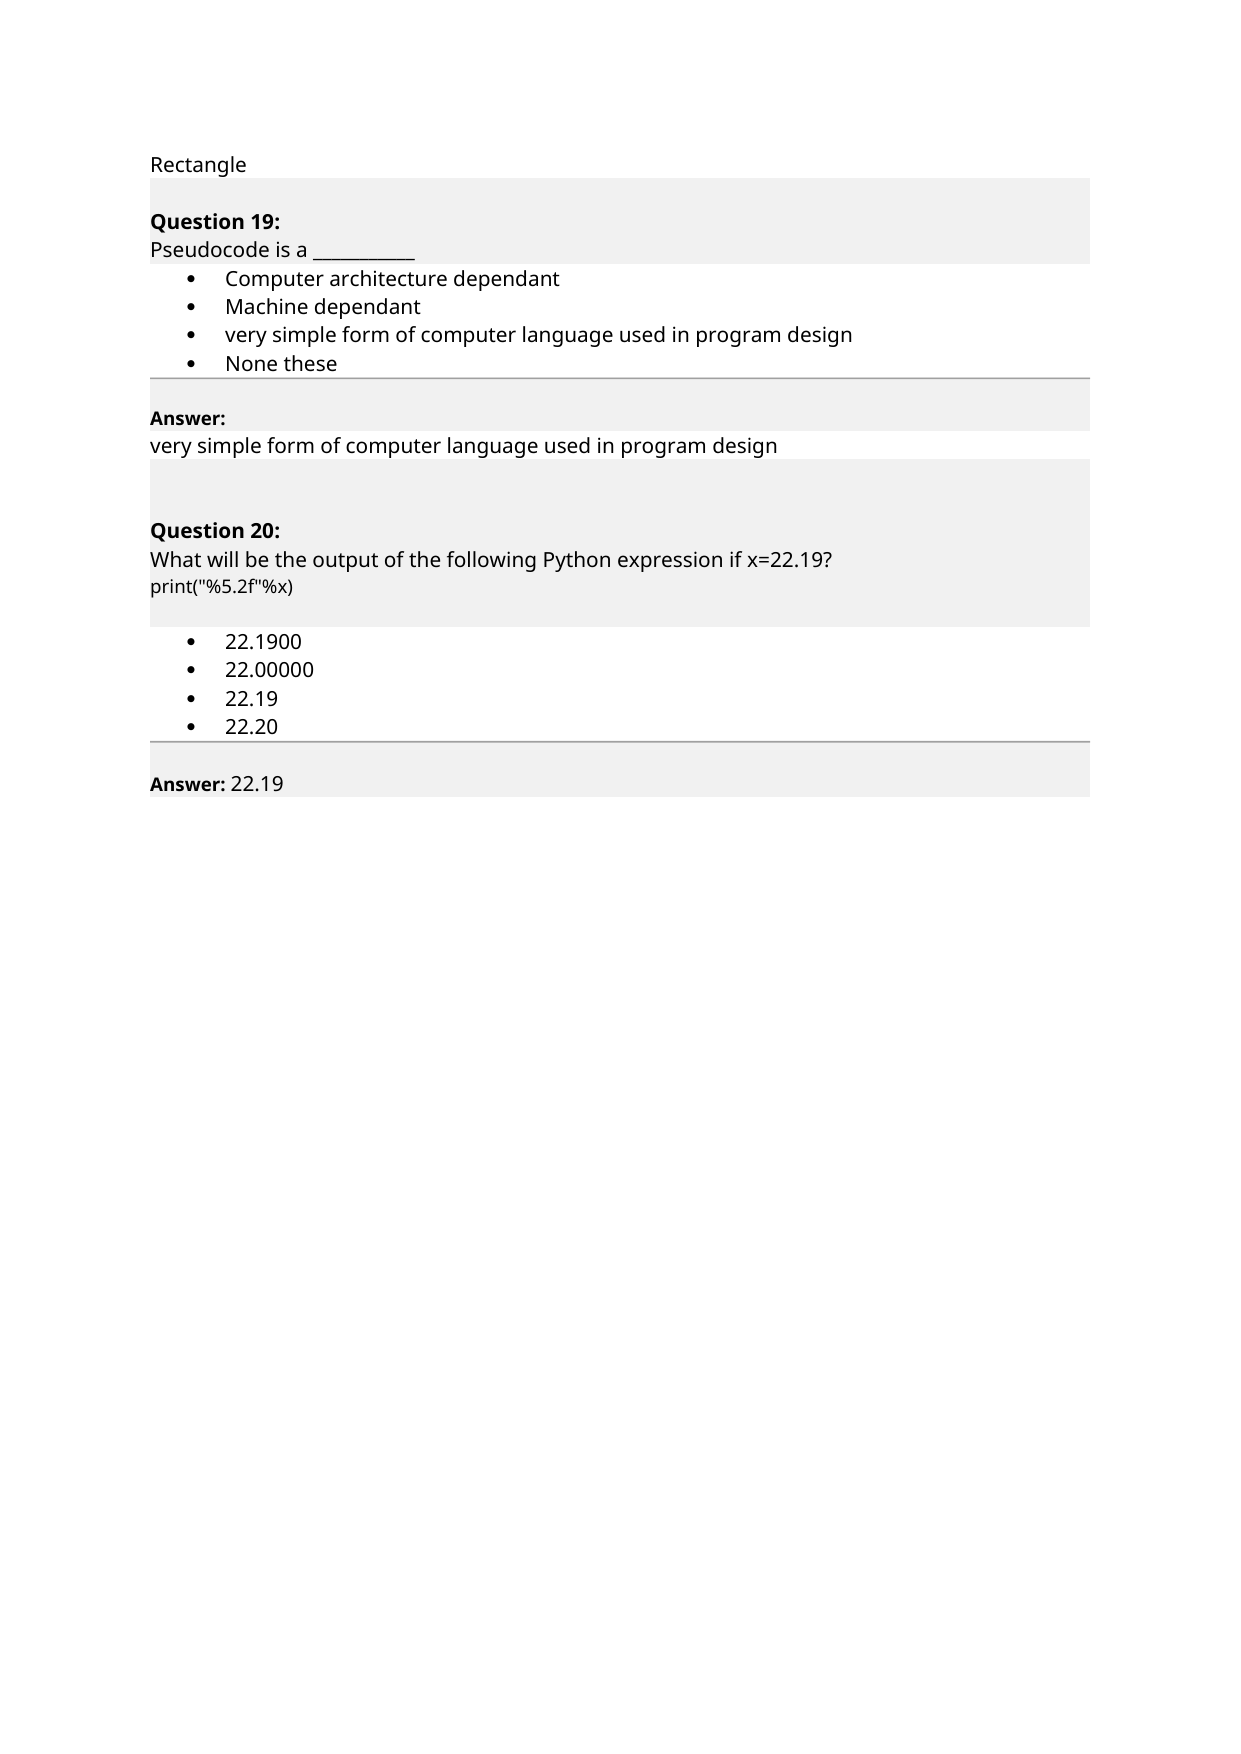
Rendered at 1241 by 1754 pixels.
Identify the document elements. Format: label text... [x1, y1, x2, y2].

text Pseudocode is a ___________ [150, 235, 1090, 264]
list Computer architecture dependant [187, 264, 1090, 292]
text Answer: 22.19 [150, 769, 1090, 797]
list 22.20 [187, 712, 1090, 740]
text print("%5.2f"%x) [150, 573, 1090, 599]
text Question 19: [150, 207, 1090, 235]
text Question 20: [150, 516, 1090, 545]
list None these [187, 349, 1090, 377]
list 22.1900 [187, 627, 1090, 656]
text Rectangle [150, 150, 1090, 178]
text very simple form of computer language used in program design [150, 431, 1090, 459]
text What will be the output of the following Python expression if x=22.19? [150, 545, 1090, 573]
list 22.19 [187, 684, 1090, 712]
text Answer: [150, 406, 1090, 431]
list Machine dependant [187, 292, 1090, 321]
list 22.00000 [187, 656, 1090, 684]
list very simple form of computer language used in program design [187, 321, 1090, 349]
